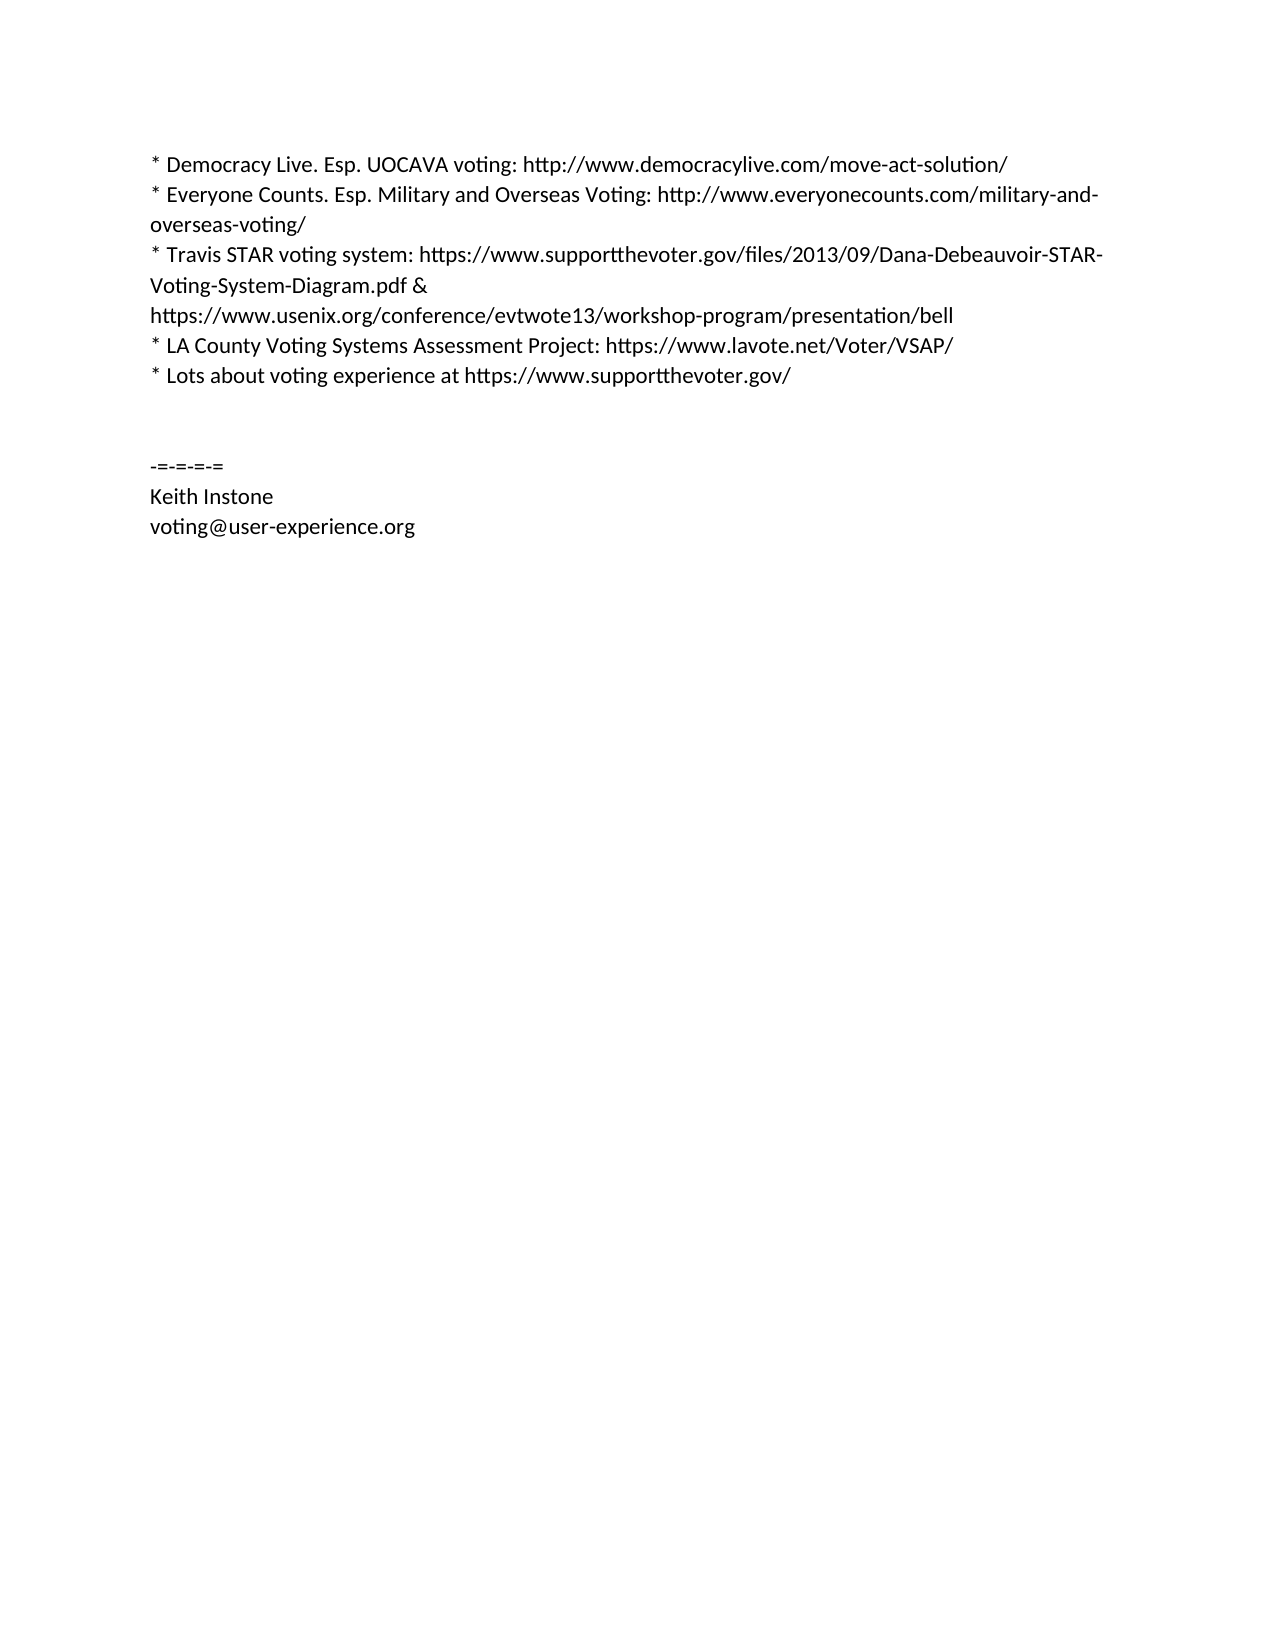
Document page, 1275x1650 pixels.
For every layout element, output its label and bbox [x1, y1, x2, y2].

text [150, 150, 1125, 631]
